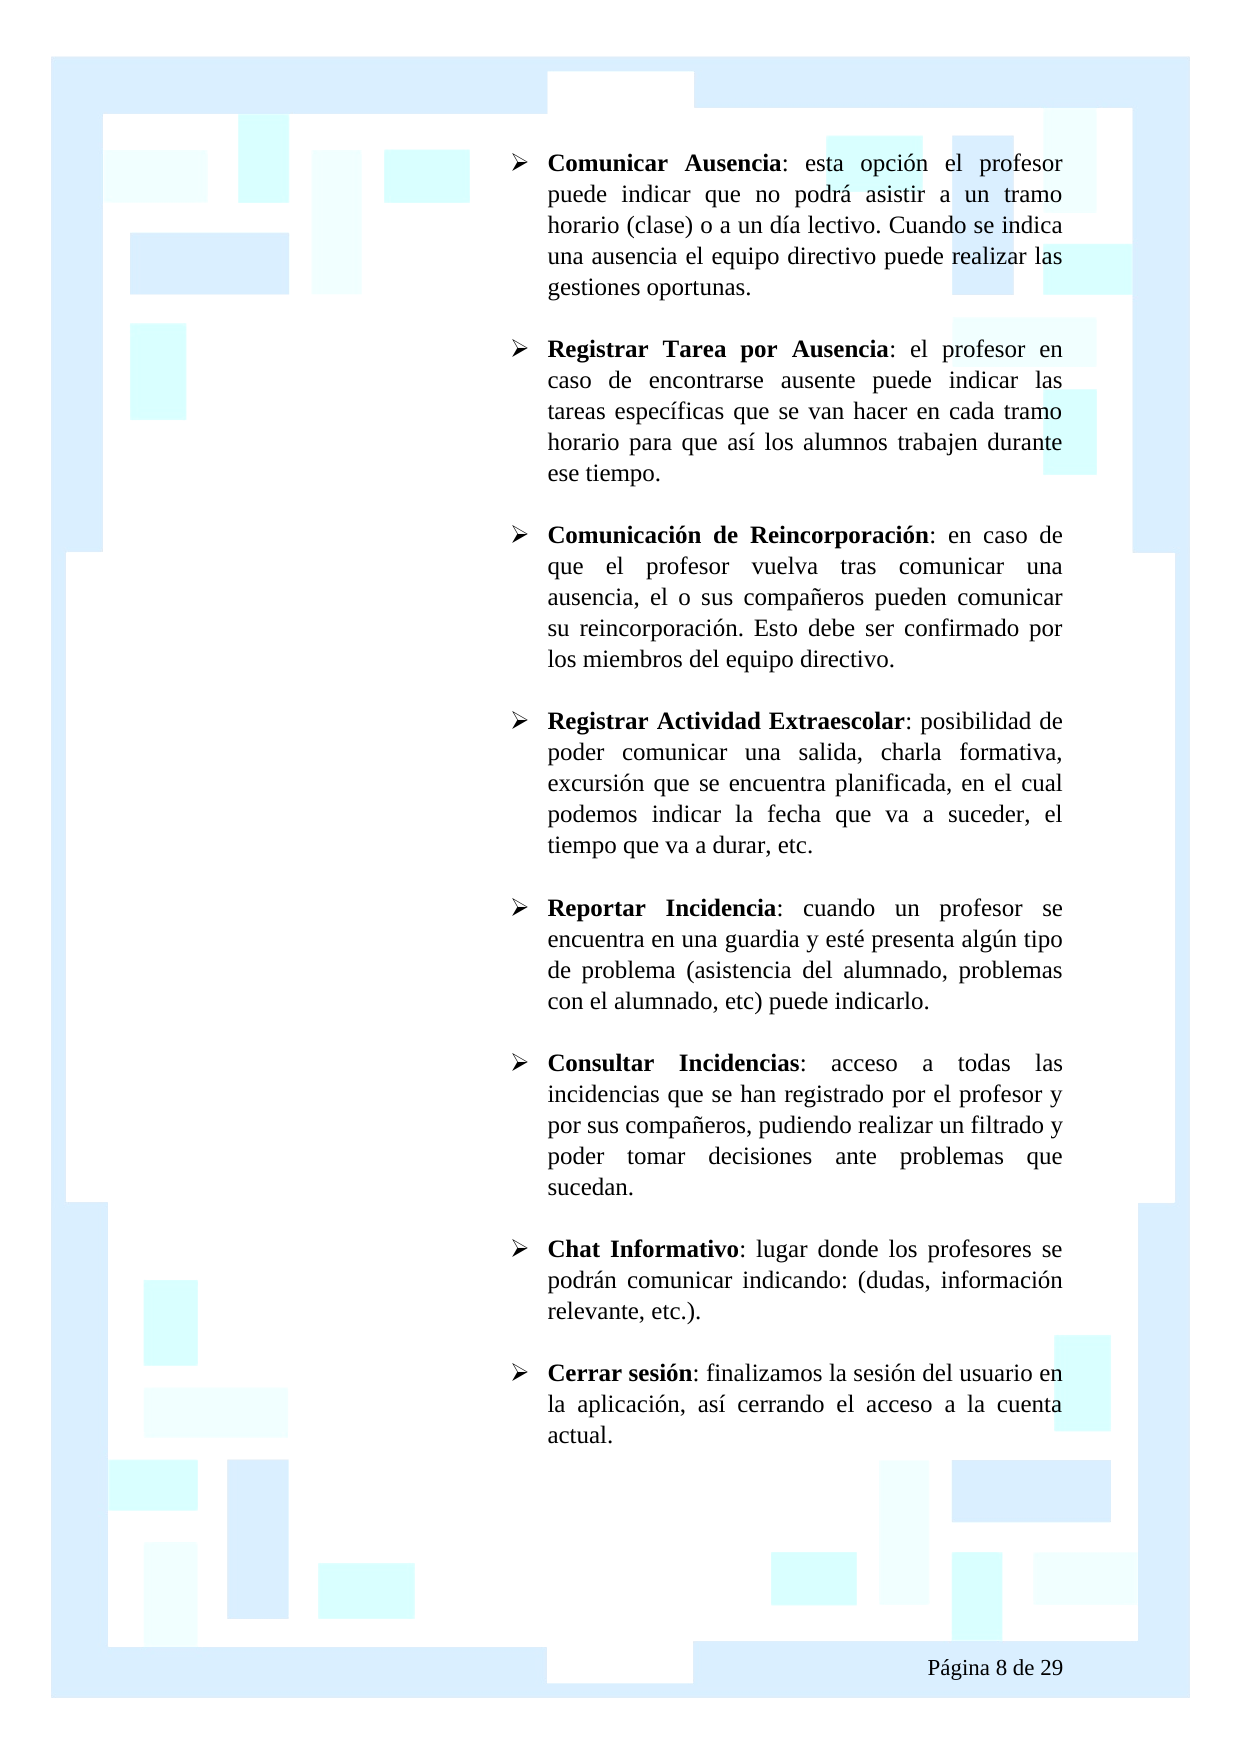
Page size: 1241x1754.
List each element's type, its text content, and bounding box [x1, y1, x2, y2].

list Chat Informativo: lugar donde los profesores se podrán comunicar indicando: (dudas, información relevante, etc.). [510, 1234, 1063, 1325]
list Comunicación de Reincorporación: en caso de que el profesor vuelva tras comunicar una ausencia, el o sus compañeros pueden comunicar su reincorporación. Esto debe ser confirmado por los miembros del equipo directivo. [510, 520, 1063, 673]
list Registrar Tarea por Ausencia: el profesor en caso de encontrarse ausente puede indicar las tareas específicas que se van hacer en cada tramo horario para que así los alumnos trabajen durante ese tiempo. [510, 334, 1063, 487]
list Reportar Incidencia: cuando un profesor se encuentra en una guardia y esté presenta algún tipo de problema (asistencia del alumnado, problemas con el alumnado, etc) puede indicarlo. [510, 893, 1063, 1014]
list Consultar Incidencias: acceso a todas las incidencias que se han registrado por el profesor y por sus compañeros, pudiendo realizar un filtrado y poder tomar decisiones ante problemas que sucedan. [510, 1048, 1063, 1201]
list Registrar Actividad Extraescolar: posibilidad de poder comunicar una salida, charla formativa, excursión que se encuentra planificada, en el cual podemos indicar la fecha que va a suceder, el tiempo que va a durar, etc. [510, 706, 1063, 859]
list Comunicar Ausencia: esta opción el profesor puede indicar que no podrá asistir a un tramo horario (clase) o a un día lectivo. Cuando se indica una ausencia el equipo directivo puede realizar las gestiones oportunas. [510, 148, 1063, 301]
list Cerrar sesión: finalizamos la sesión del usuario en la aplicación, así cerrando el acceso a la cuenta actual. [510, 1358, 1063, 1449]
